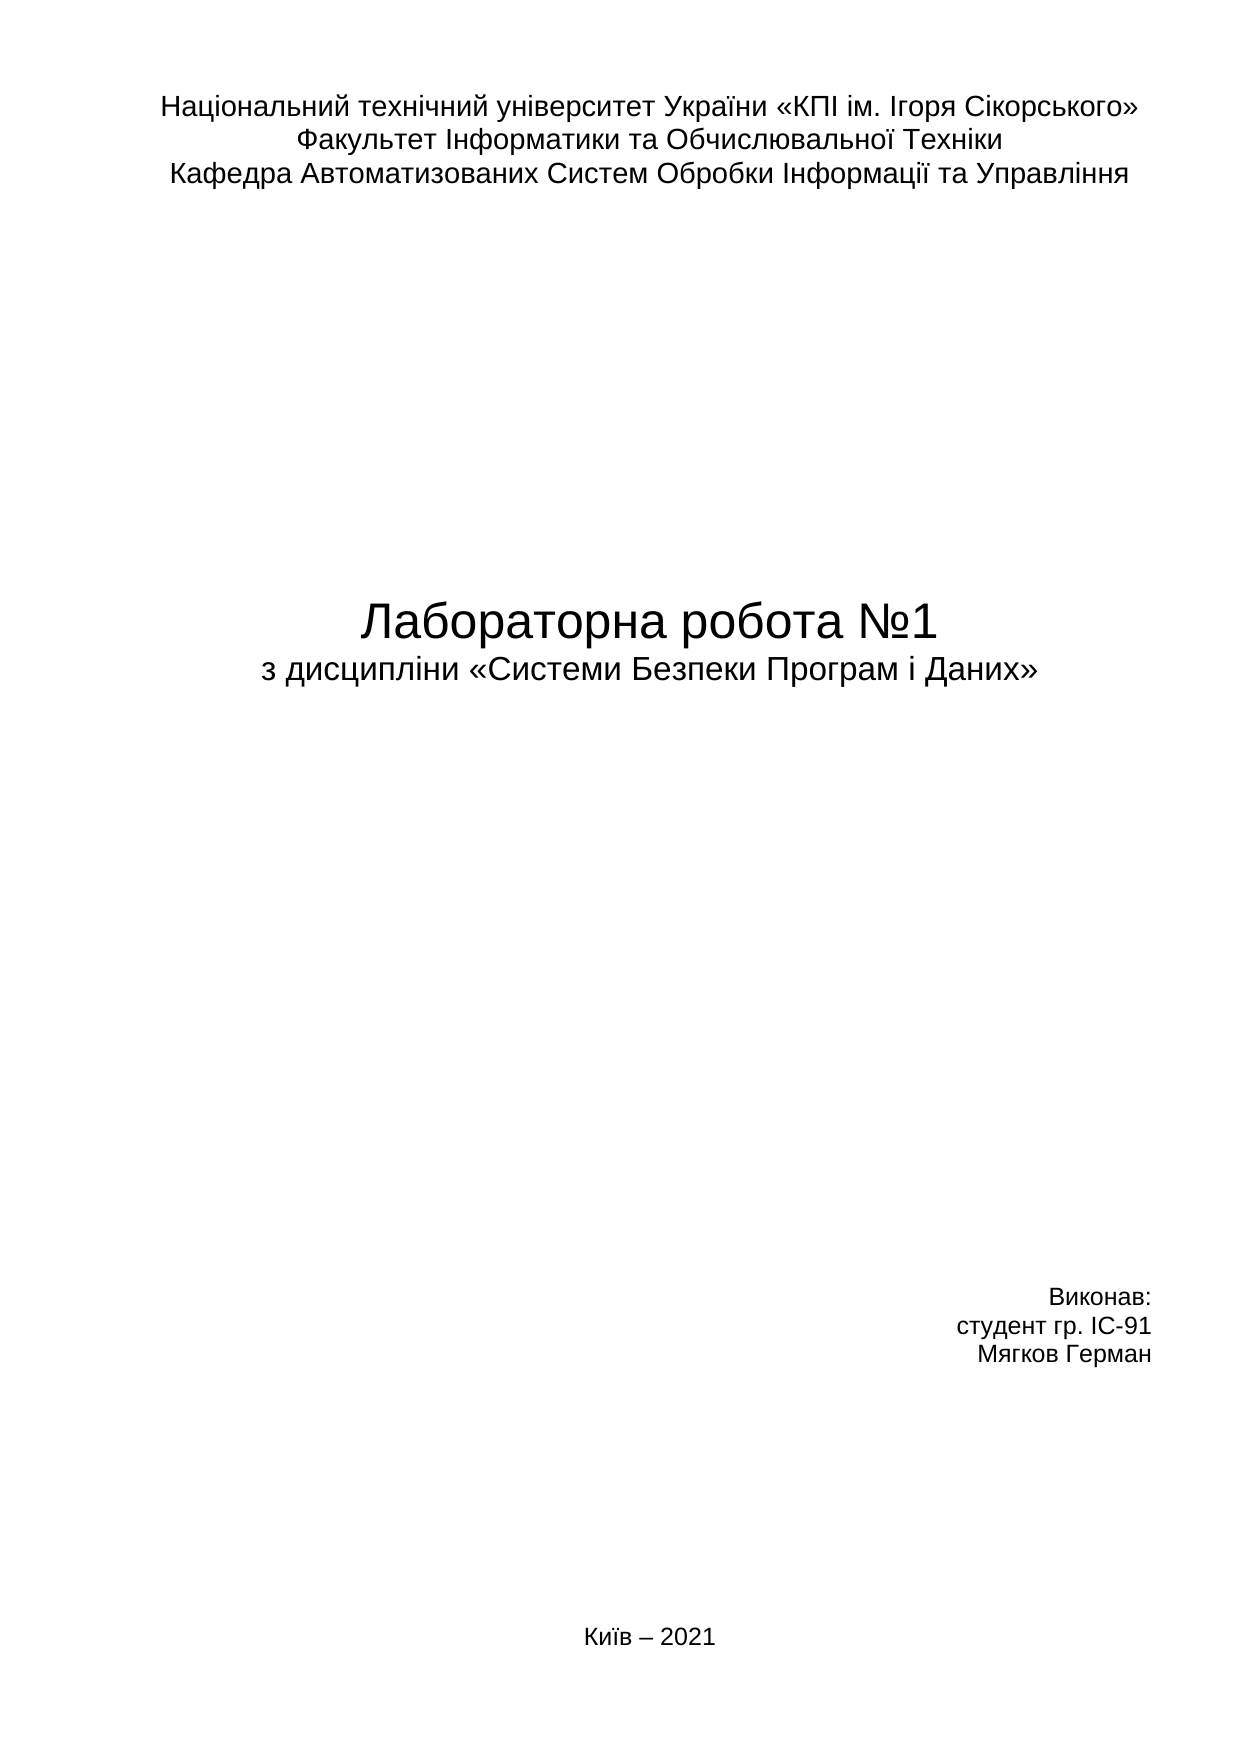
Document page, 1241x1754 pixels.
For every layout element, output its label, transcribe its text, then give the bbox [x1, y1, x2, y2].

text Національний технічний університет України «КПІ ім. Ігоря Сікорського» [148, 88, 1152, 122]
text студент гр. ІС-91 [148, 1311, 1152, 1339]
text Факультет Інформатики та Обчислювальної Техніки [148, 122, 1152, 156]
text Лабораторна робота №1 [148, 592, 1152, 649]
text Кафедра Автоматизованих Систем Обробки Інформації та Управління [148, 156, 1152, 189]
text з дисципліни «Системи Безпеки Програм і Даних» [148, 649, 1152, 688]
text Виконав: [148, 1282, 1152, 1311]
text Мягков Герман [148, 1339, 1152, 1368]
text Київ – 2021 [148, 1622, 1152, 1651]
